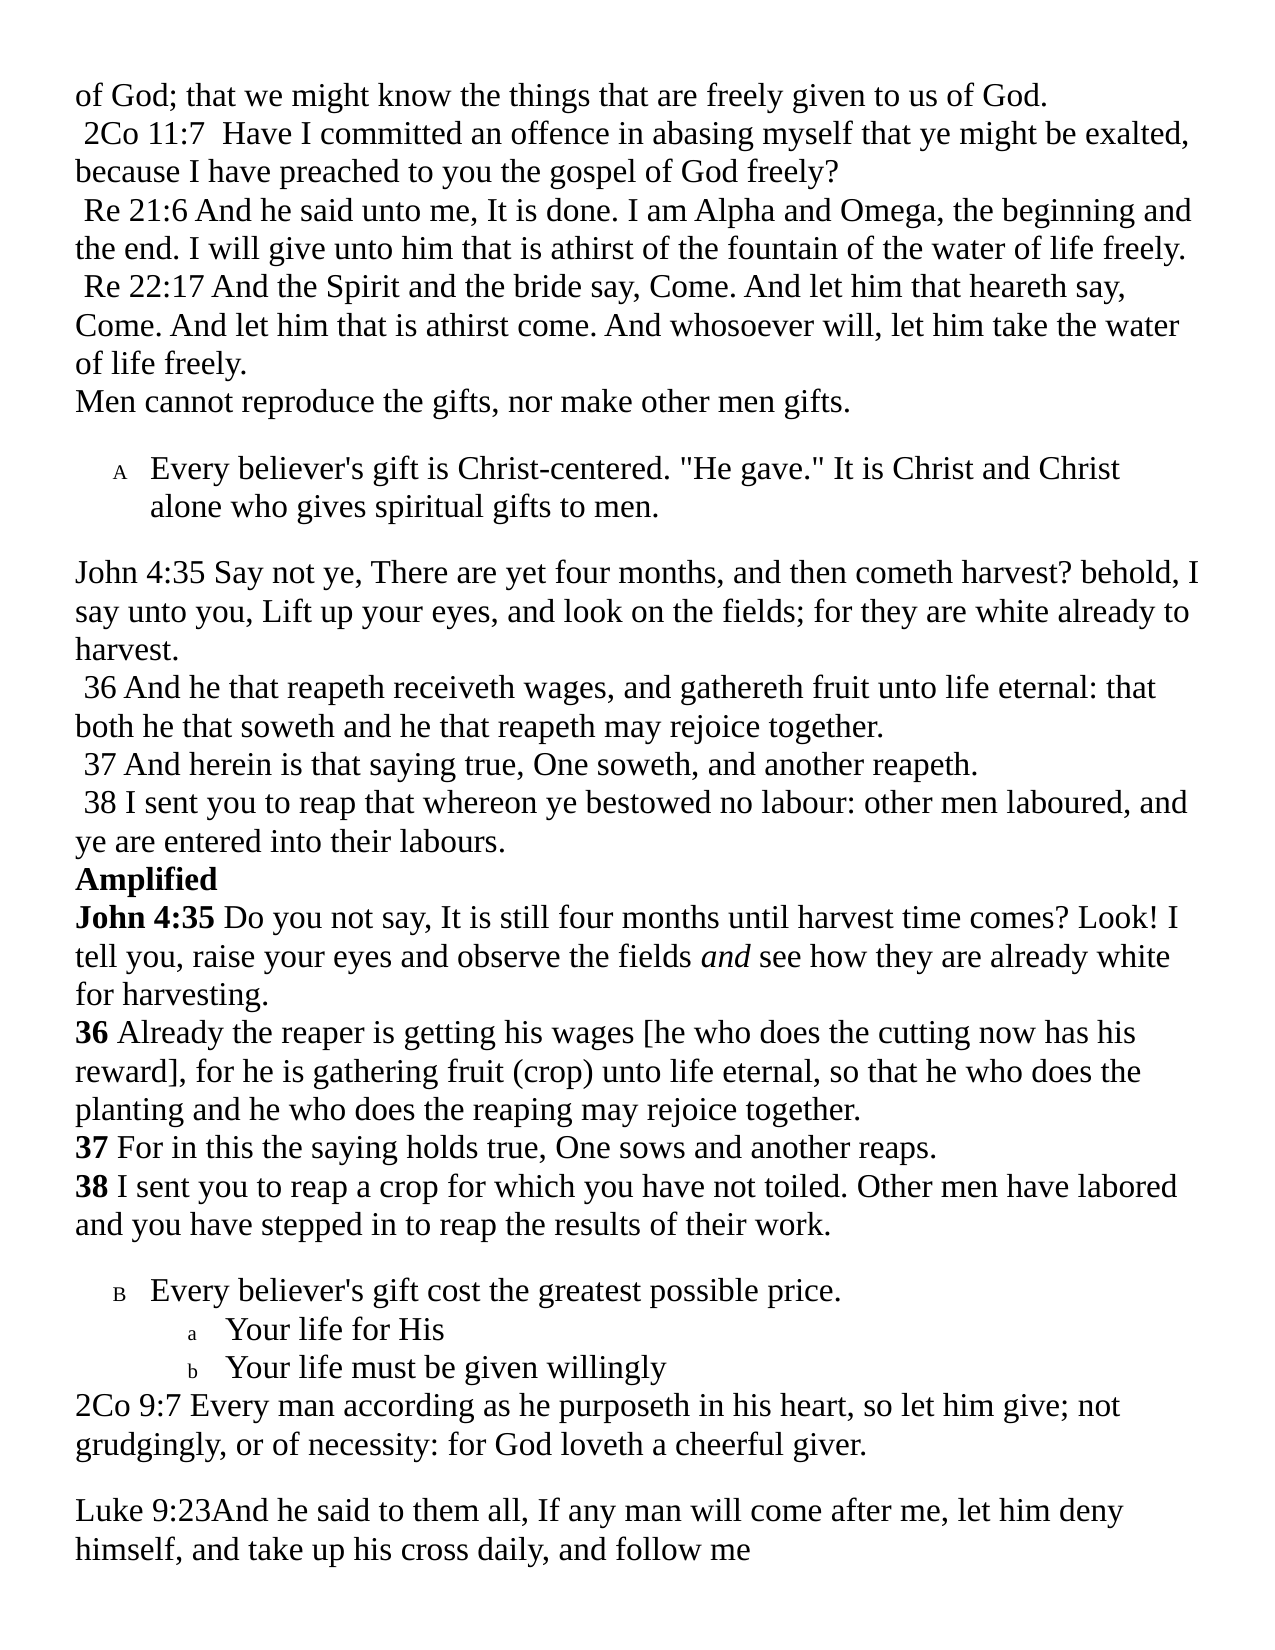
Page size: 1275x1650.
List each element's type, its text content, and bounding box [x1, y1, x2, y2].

list Your life must be given willingly [187, 1347, 1200, 1386]
text Re 21:6 And he said unto me, It is done. I am Alpha and Omega, the beginning and the end. I will give unto him that is athirst of the fountain of the water of life freely. [75, 190, 1200, 267]
text 36 And he that reapeth receiveth wages, and gathereth fruit unto life eternal: that both he that soweth and he that reapeth may rejoice together. [75, 668, 1200, 744]
text Men cannot reproduce the gifts, nor make other men gifts. [75, 382, 1200, 420]
list Your life for His [187, 1309, 1200, 1347]
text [75, 75, 1200, 113]
text Amplified [75, 859, 1200, 898]
text John 4:35 Say not ye, There are yet four months, and then cometh harvest? behold, I say unto you, Lift up your eyes, and look on the fields; for they are white already to harvest. [75, 553, 1200, 668]
list Every believer's gift is Christ-centered. "He gave." It is Christ and Christ alone who gives spiritual gifts to men. [112, 448, 1200, 525]
text 2Co 11:7 Have I committed an offence in abasing myself that ye might be exalted, because I have preached to you the gospel of God freely? [75, 113, 1200, 190]
text 38 I sent you to reap that whereon ye bestowed no labour: other men laboured, and ye are entered into their labours. [75, 783, 1200, 859]
list Every believer's gift cost the greatest possible price. [112, 1271, 1200, 1309]
text 37 And herein is that saying true, One soweth, and another reapeth. [75, 744, 1200, 783]
text 2Co 9:7 Every man according as he purposeth in his heart, so let him give; not grudgingly, or of necessity: for God loveth a cheerful giver. [75, 1386, 1200, 1462]
text Re 22:17 And the Spirit and the bride say, Come. And let him that heareth say, Come. And let him that is athirst come. And whosoever will, let him take the water of life freely. [75, 267, 1200, 382]
text Luke 9:23And he said to them all, If any man will come after me, let him deny himself, and take up his cross daily, and follow me [75, 1490, 1200, 1567]
text John 4:35 Do you not say, It is still four months until harvest time comes? Look! I tell you, raise your eyes and observe the fields and see how they are already white for harvesting. 36 Already the reaper is getting his wages [he who does the cutting now has his reward], for he is gathering fruit (crop) unto life eternal, so that he who does the planting and he who does the reaping may rejoice together. 37 For in this the saying holds true, One sows and another reaps. 38 I sent you to reap a crop for which you have not toiled. Other men have labored and you have stepped in to reap the results of their work. [75, 898, 1200, 1243]
